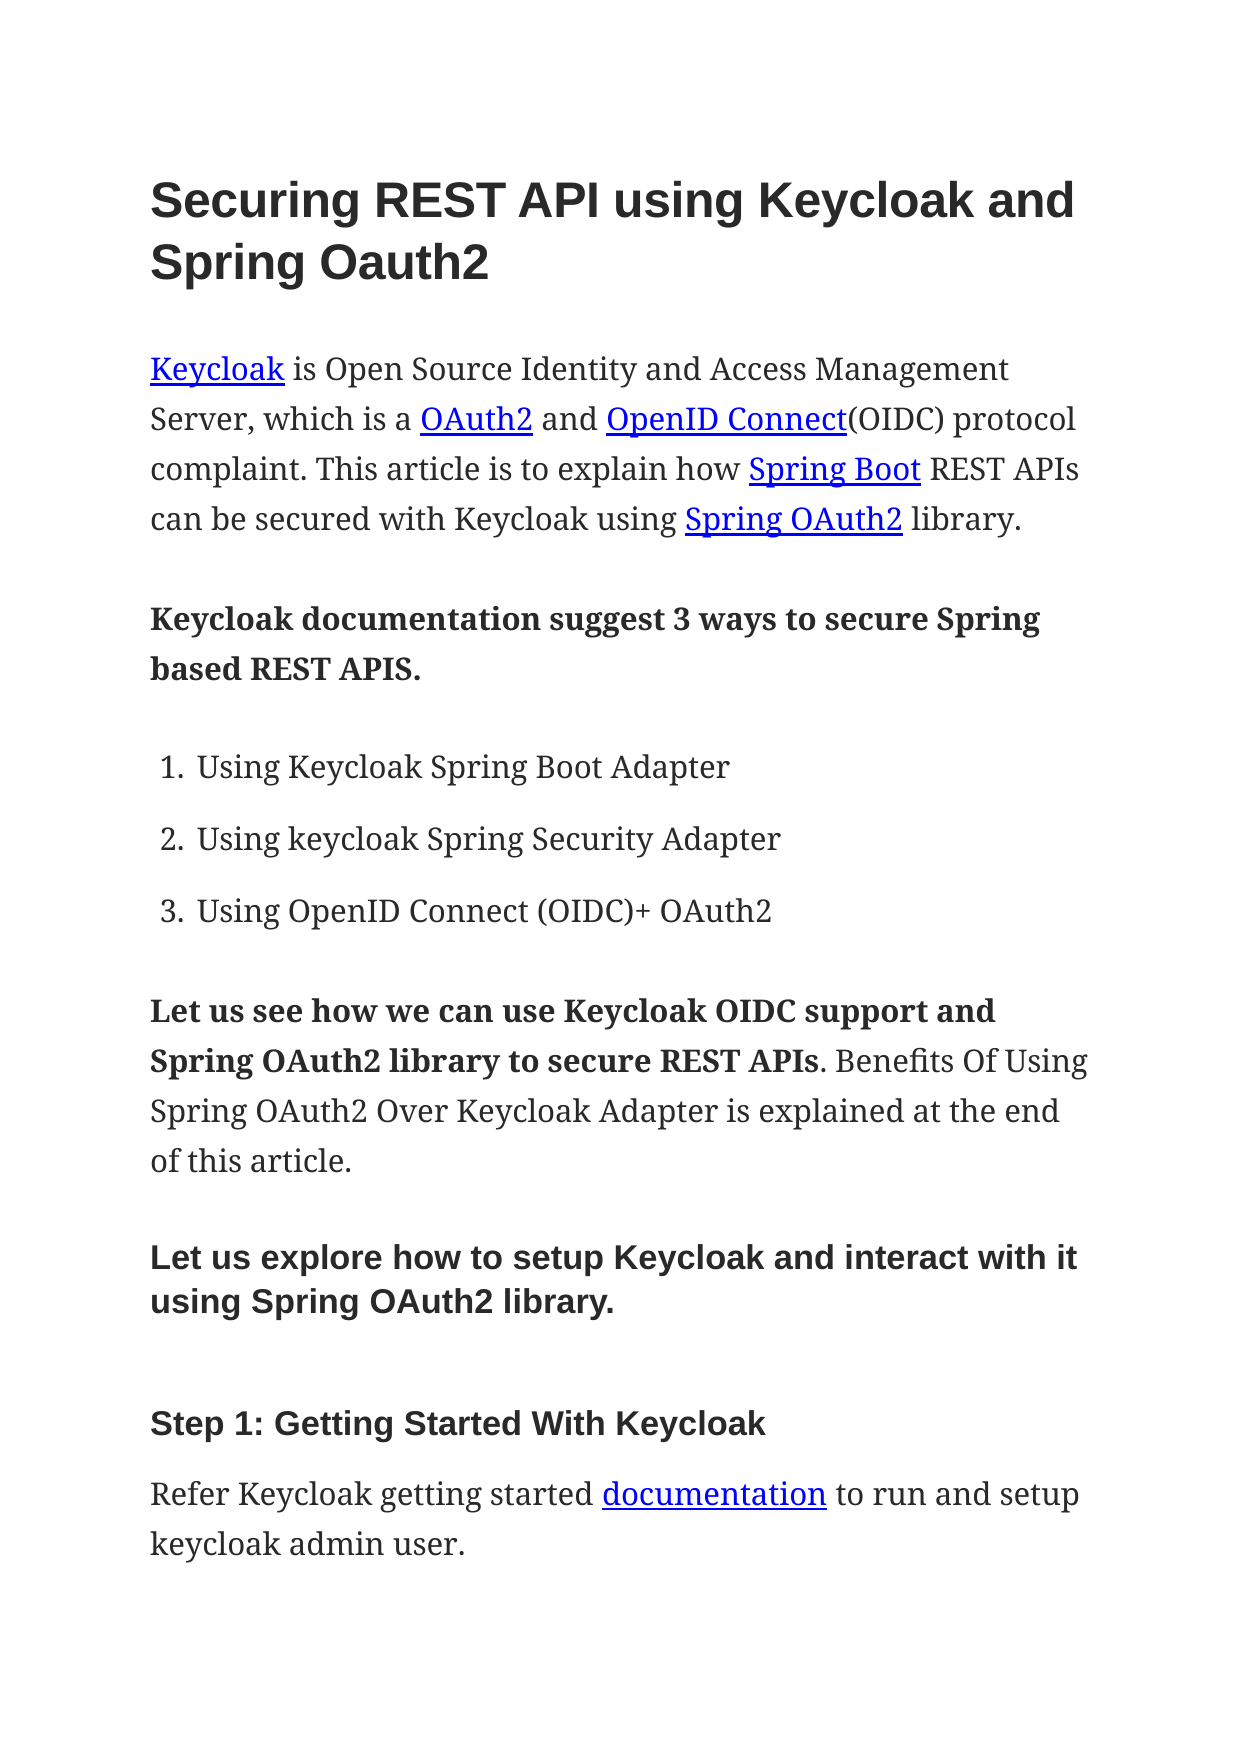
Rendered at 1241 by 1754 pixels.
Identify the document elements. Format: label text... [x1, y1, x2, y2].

list Using Keycloak Spring Boot Adapter [159, 743, 1090, 787]
text Keycloak is Open Source Identity and Access Management Server, which is a OAuth2 and OpenID Connect(OIDC) protocol complaint. This article is to explain how Spring Boot REST APIs can be secured with Keycloak using Spring OAuth2 library. [150, 340, 1090, 540]
text Let us see how we can use Keycloak OIDC support and Spring OAuth2 library to secure REST APIs. Benefits Of Using Spring OAuth2 Over Keycloak Adapter is explained at the end of this article. [150, 982, 1090, 1182]
text Keycloak documentation suggest 3 ways to secure Spring based REST APIS. [150, 590, 1090, 690]
text Securing REST API using Keycloak and Spring Oauth2 [150, 165, 1090, 290]
text Let us explore how to setup Keycloak and interact with it using Spring OAuth2 library. [150, 1233, 1090, 1321]
text Refer Keycloak getting started documentation to run and setup keycloak admin user. [150, 1464, 1090, 1564]
text Step 1: Getting Started With Keycloak [150, 1399, 1090, 1443]
list Using OpenID Connect (OIDC)+ OAuth2 [159, 888, 1090, 932]
list Using keycloak Spring Security Adapter [159, 816, 1090, 859]
